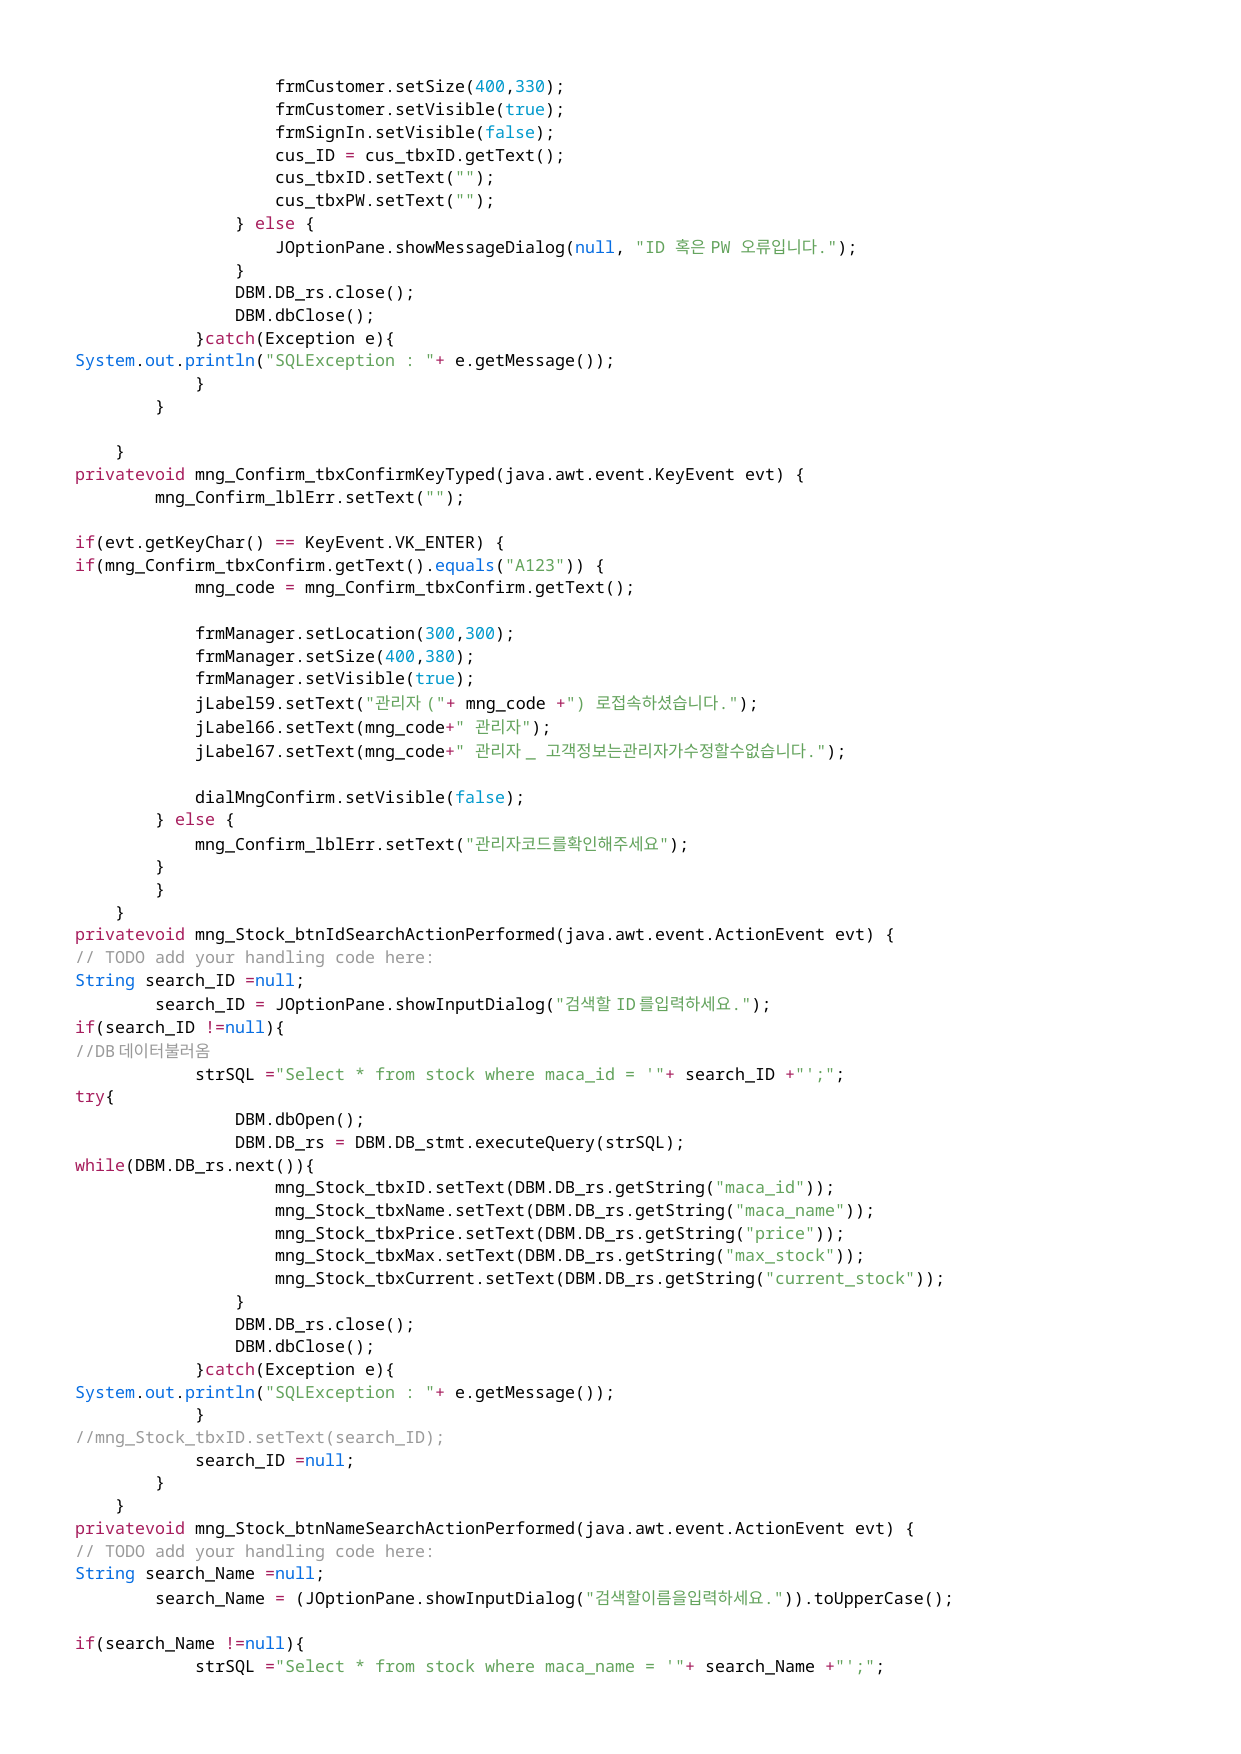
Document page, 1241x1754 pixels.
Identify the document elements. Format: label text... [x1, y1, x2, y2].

text privatevoid mng_Confirm_tbxConfirmKeyTyped(java.awt.event.KeyEvent evt) { [75, 463, 1165, 485]
text if(search_Name !=null){ [75, 1632, 1165, 1654]
text if(search_ID !=null){ [75, 1015, 1165, 1038]
text } [75, 900, 1165, 923]
text dialMngConfirm.setVisible(false); [75, 785, 1165, 808]
text } [75, 258, 1165, 281]
text if(evt.getKeyChar() == KeyEvent.VK_ENTER) { [75, 531, 1165, 553]
text search_ID = JOptionPane.showInputDialog("검색할 ID를입력하세요."); [75, 991, 1165, 1015]
text DBM.DB_rs.close(); [75, 281, 1165, 304]
text frmSignIn.setVisible(false); [75, 120, 1165, 143]
text } [75, 440, 1165, 463]
text jLabel67.setText(mng_code+" 관리자 _ 고객정보는관리자가수정할수없습니다."); [75, 738, 1165, 762]
text mng_Stock_tbxMax.setText(DBM.DB_rs.getString("max_stock")); [75, 1244, 1165, 1267]
text } [75, 394, 1165, 417]
text frmManager.setSize(400,380); [75, 644, 1165, 667]
text DBM.dbOpen(); [75, 1108, 1165, 1131]
text } [75, 1471, 1165, 1494]
text // TODO add your handling code here: [75, 946, 1165, 968]
text } [75, 1403, 1165, 1426]
text search_ID =null; [75, 1448, 1165, 1471]
text cus_ID = cus_tbxID.getText(); [75, 143, 1165, 166]
text while(DBM.DB_rs.next()){ [75, 1153, 1165, 1176]
text frmManager.setVisible(true); [75, 667, 1165, 690]
text frmCustomer.setSize(400,330); [75, 75, 1165, 98]
text frmCustomer.setVisible(true); [75, 98, 1165, 120]
text DBM.dbClose(); [75, 1335, 1165, 1358]
text } [75, 1494, 1165, 1517]
text System.out.println("SQLException : "+ e.getMessage()); [75, 1380, 1165, 1403]
text mng_Confirm_lblErr.setText("관리자코드를확인해주세요"); [75, 831, 1165, 855]
text mng_Stock_tbxCurrent.setText(DBM.DB_rs.getString("current_stock")); [75, 1267, 1165, 1289]
text DBM.DB_rs.close(); [75, 1312, 1165, 1335]
text frmManager.setLocation(300,300); [75, 622, 1165, 644]
text strSQL ="Select * from stock where maca_name = '"+ search_Name +"';"; [75, 1654, 1165, 1677]
text } [75, 1289, 1165, 1312]
text String search_ID =null; [75, 968, 1165, 991]
text } [75, 855, 1165, 878]
text String search_Name =null; [75, 1562, 1165, 1585]
text try{ [75, 1085, 1165, 1108]
text // TODO add your handling code here: [75, 1539, 1165, 1562]
text if(mng_Confirm_tbxConfirm.getText().equals("A123")) { [75, 553, 1165, 576]
text privatevoid mng_Stock_btnNameSearchActionPerformed(java.awt.event.ActionEvent evt) { [75, 1517, 1165, 1539]
text jLabel59.setText("관리자 ("+ mng_code +") 로접속하셨습니다."); [75, 690, 1165, 714]
text mng_Confirm_lblErr.setText(""); [75, 485, 1165, 508]
text strSQL ="Select * from stock where maca_id = '"+ search_ID +"';"; [75, 1062, 1165, 1085]
text } else { [75, 211, 1165, 234]
text }catch(Exception e){ [75, 1358, 1165, 1380]
text } else { [75, 808, 1165, 831]
text } [75, 878, 1165, 900]
text DBM.DB_rs = DBM.DB_stmt.executeQuery(strSQL); [75, 1131, 1165, 1153]
text System.out.println("SQLException : "+ e.getMessage()); [75, 349, 1165, 372]
text DBM.dbClose(); [75, 304, 1165, 326]
text }catch(Exception e){ [75, 326, 1165, 349]
text mng_Stock_tbxID.setText(DBM.DB_rs.getString("maca_id")); [75, 1176, 1165, 1199]
text //mng_Stock_tbxID.setText(search_ID); [75, 1426, 1165, 1448]
text privatevoid mng_Stock_btnIdSearchActionPerformed(java.awt.event.ActionEvent evt) { [75, 923, 1165, 946]
text mng_Stock_tbxPrice.setText(DBM.DB_rs.getString("price")); [75, 1221, 1165, 1244]
text } [75, 372, 1165, 394]
text cus_tbxPW.setText(""); [75, 188, 1165, 211]
text mng_Stock_tbxName.setText(DBM.DB_rs.getString("maca_name")); [75, 1199, 1165, 1221]
text cus_tbxID.setText(""); [75, 166, 1165, 188]
text jLabel66.setText(mng_code+" 관리자"); [75, 714, 1165, 738]
text //DB데이터불러옴 [75, 1038, 1165, 1062]
text JOptionPane.showMessageDialog(null, "ID 혹은 PW 오류입니다."); [75, 234, 1165, 258]
text mng_code = mng_Confirm_tbxConfirm.getText(); [75, 576, 1165, 599]
text search_Name = (JOptionPane.showInputDialog("검색할이름을입력하세요.")).toUpperCase(); [75, 1585, 1165, 1609]
